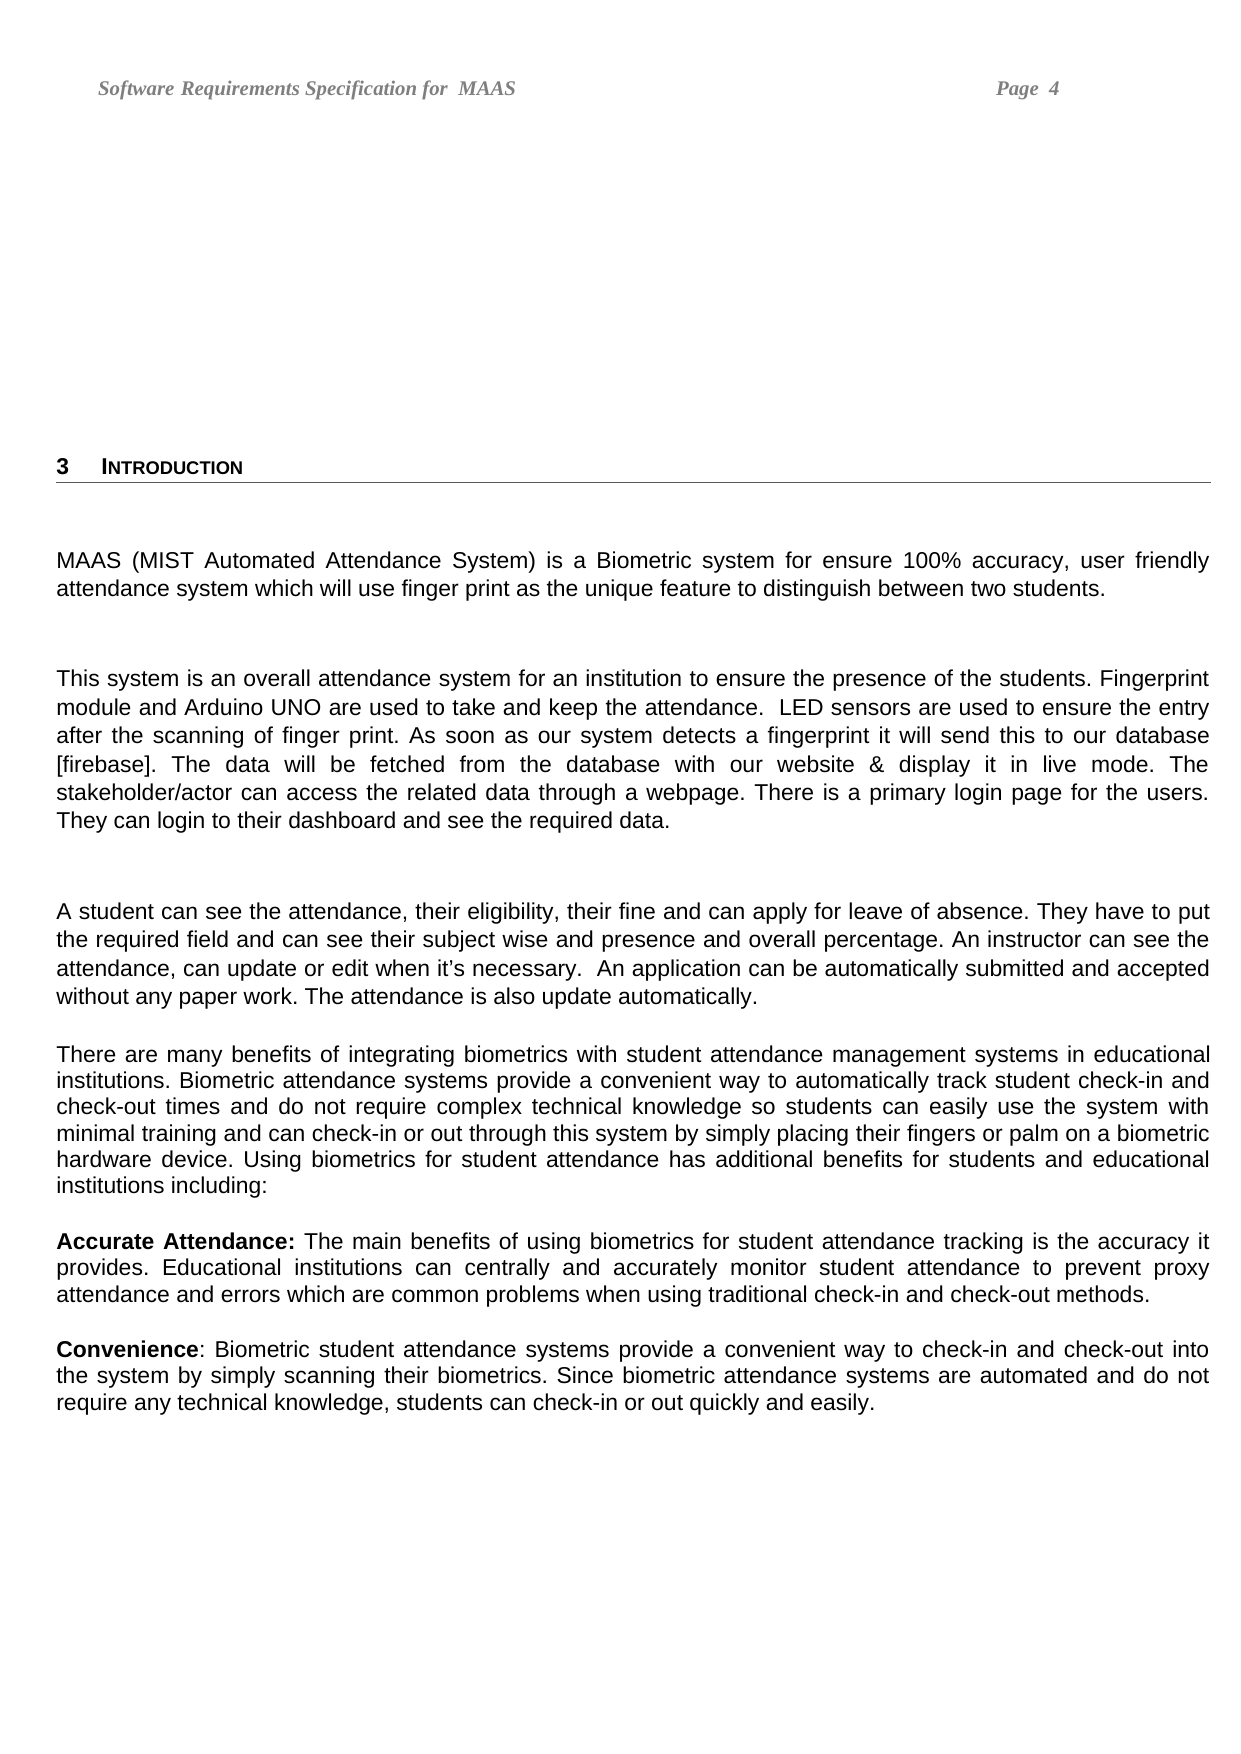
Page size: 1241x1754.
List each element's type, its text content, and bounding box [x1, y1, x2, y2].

text Accurate Attendance: The main benefits of using biometrics for student attendance tracking is the accuracy it provides. Educational institutions can centrally and accurately monitor student attendance to prevent proxy attendance and errors which are common problems when using traditional check-in and check-out methods. [56, 1228, 1211, 1307]
text There are many benefits of integrating biometrics with student attendance management systems in educational institutions. Biometric attendance systems provide a convenient way to automatically track student check-in and check-out times and do not require complex technical knowledge so students can easily use the system with minimal training and can check-in or out through this system by simply placing their fingers or palm on a biometric hardware device. Using biometrics for student attendance has additional benefits for students and educational institutions including: [56, 1041, 1211, 1199]
text MAAS (MIST Automated Attendance System) is a Biometric system for ensure 100% accuracy, user friendly attendance system which will use finger print as the unique feature to distinguish between two students. [56, 547, 1211, 601]
text This system is an overall attendance system for an institution to ensure the presence of the students. Fingerprint module and Arduino UNO are used to take and keep the attendance. LED sensors are used to ensure the entry after the scanning of finger print. As soon as our system detects a fingerprint it will send this to our database [firebase]. The data will be fetched from the database with our website & display it in live mode. The stakeholder/actor can access the related data through a webpage. There is a primary login page for the users. They can login to their dashboard and see the required data. [56, 665, 1211, 834]
subtitle Introduction [56, 453, 1211, 482]
text A student can see the attendance, their eligibility, their fine and can apply for leave of absence. They have to put the required field and can see their subject wise and presence and overall percentage. An instructor can see the attendance, can update or edit when it’s necessary. An application can be automatically submitted and accepted without any paper work. The attendance is also update automatically. [56, 898, 1211, 1009]
text Convenience: Biometric student attendance systems provide a convenient way to check-in and check-out into the system by simply scanning their biometrics. Since biometric attendance systems are automated and do not require any technical knowledge, students can check-in or out quickly and easily. [56, 1336, 1211, 1415]
